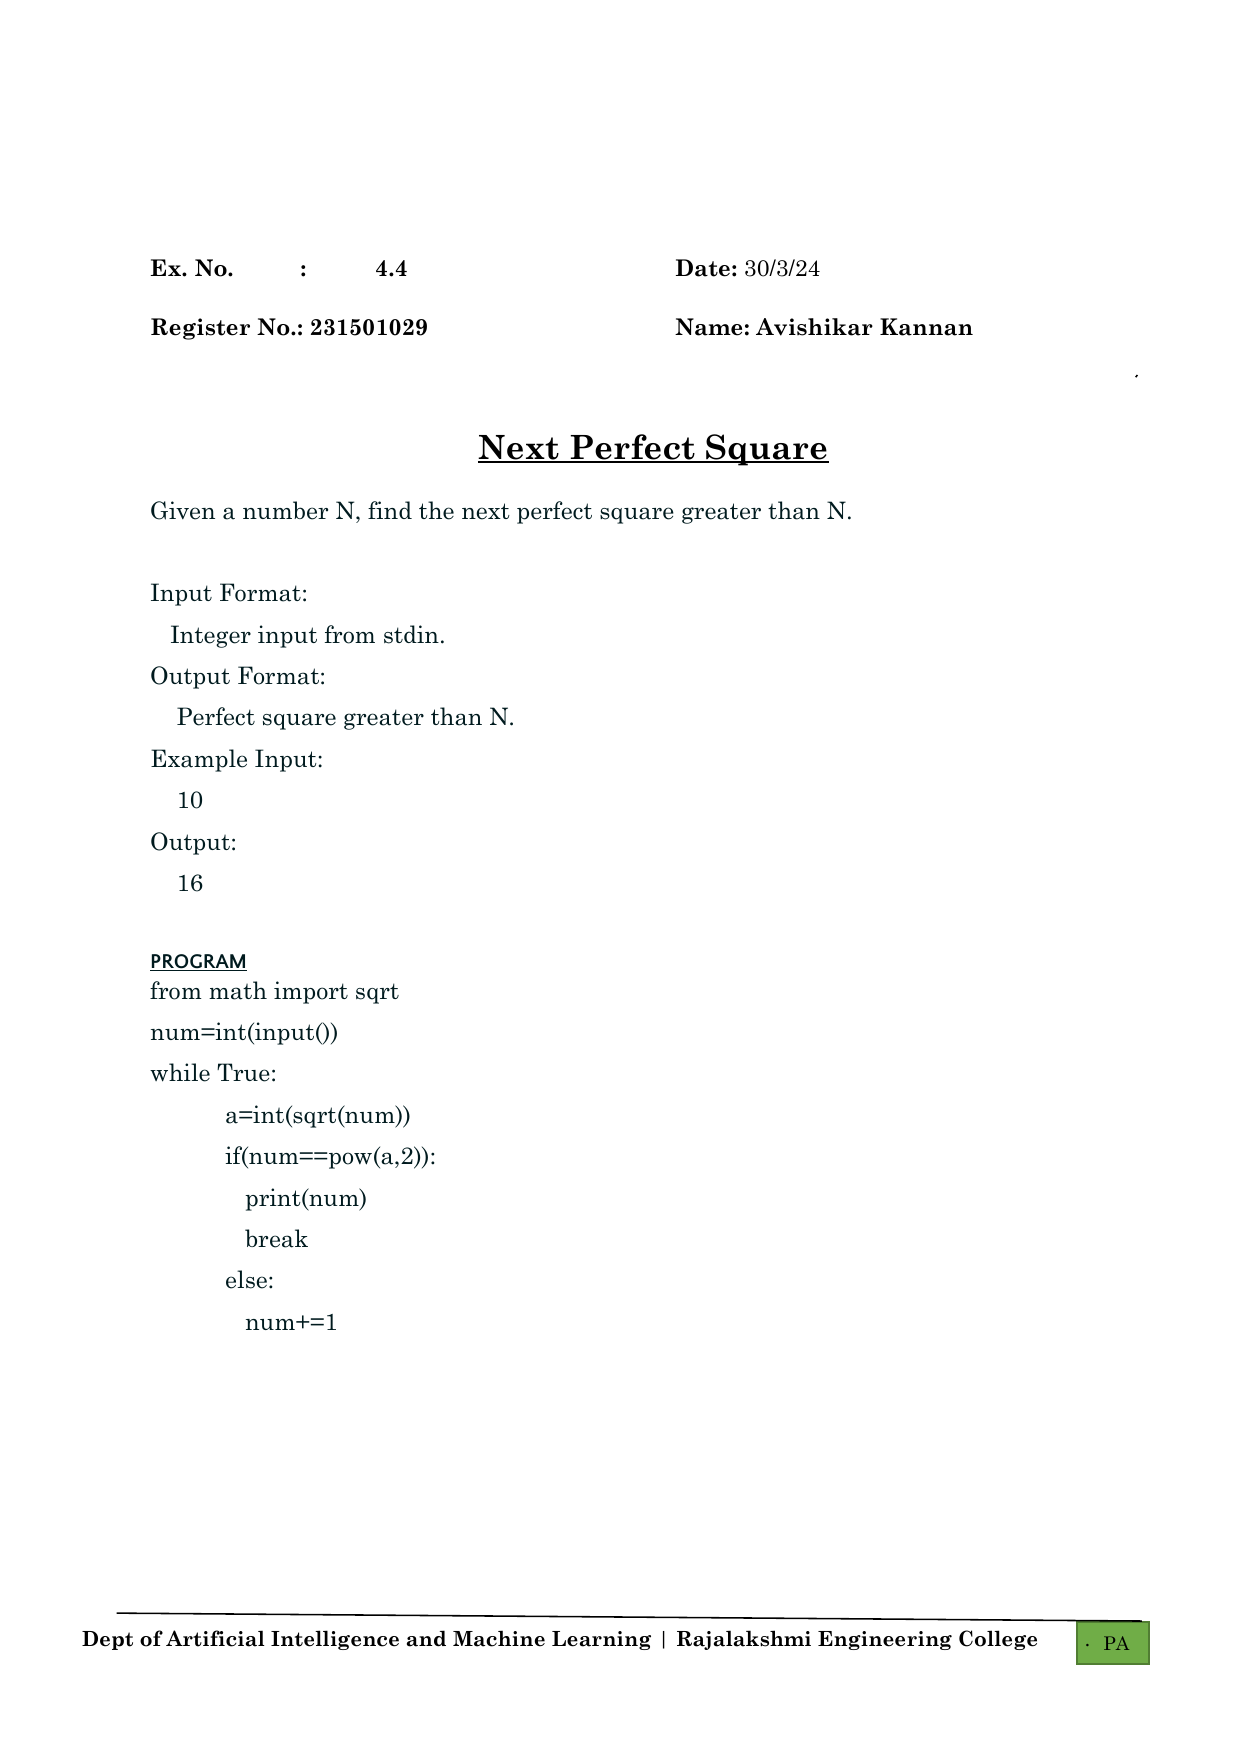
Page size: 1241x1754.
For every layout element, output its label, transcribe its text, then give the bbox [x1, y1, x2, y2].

text Example Input: [150, 743, 1090, 772]
text Integer input from stdin. [150, 619, 1090, 648]
text num=int(input()) [150, 1017, 1090, 1046]
text Ex. No. : 4.4 Date: 30/3/24 [150, 254, 1090, 281]
text from math import sqrt [150, 976, 1090, 1004]
text Perfect square greater than N. [150, 702, 1090, 731]
text Input Format: [150, 578, 1090, 607]
text Given a number N, find the next perfect square greater than N. [150, 495, 1090, 524]
text if(num==pow(a,2)): [150, 1141, 1090, 1170]
text Next Perfect Square [216, 426, 1090, 466]
text print(num) [150, 1182, 1090, 1211]
text else: [150, 1265, 1090, 1294]
text while True: [150, 1058, 1090, 1087]
text Register No.: 231501029 Name: Avishikar Kannan [150, 313, 1090, 340]
text a=int(sqrt(num)) [150, 1099, 1090, 1128]
text num+=1 [150, 1306, 1090, 1335]
text break [150, 1224, 1090, 1252]
text 10 [150, 785, 1090, 814]
text Output: [150, 826, 1090, 855]
text 16 [150, 868, 1090, 896]
text Output Format: [150, 661, 1090, 690]
text PROGRAM [150, 950, 1090, 973]
